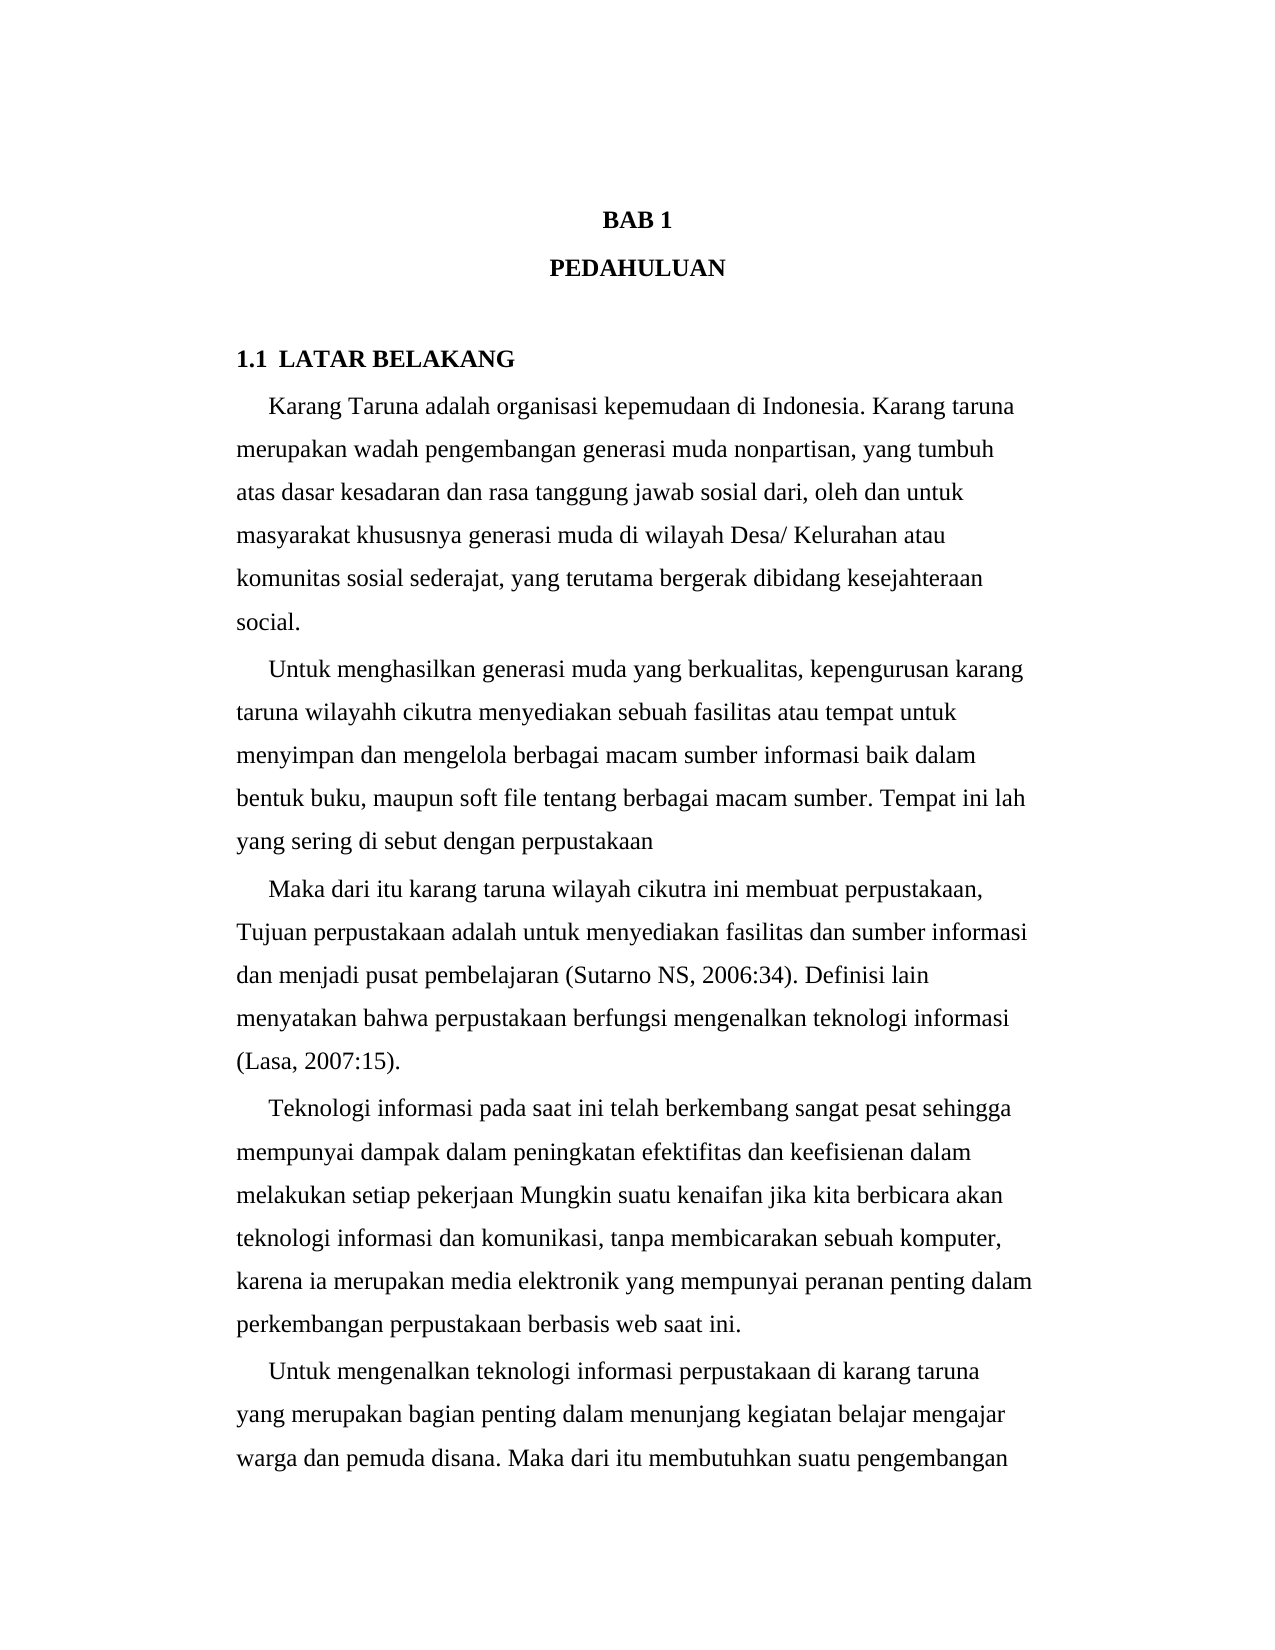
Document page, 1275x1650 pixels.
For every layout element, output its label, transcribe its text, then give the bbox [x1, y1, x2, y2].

text Teknologi informasi pada saat ini telah berkembang sangat pesat sehingga mempunyai dampak dalam peningkatan efektifitas dan keefisienan dalam melakukan setiap pekerjaan Mungkin suatu kenaifan jika kita berbicara akan teknologi informasi dan komunikasi, tanpa membicarakan sebuah komputer, karena ia merupakan media elektronik yang mempunyai peranan penting dalam perkembangan perpustakaan berbasis web saat ini. [236, 1093, 1039, 1338]
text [236, 1356, 1039, 1471]
text Maka dari itu karang taruna wilayah cikutra ini membuat perpustakaan, Tujuan perpustakaan adalah untuk menyediakan fasilitas dan sumber informasi dan menjadi pusat pembelajaran (Sutarno NS, 2006:34). Definisi lain menyatakan bahwa perpustakaan berfungsi mengenalkan teknologi informasi (Lasa, 2007:15). [236, 874, 1039, 1075]
text PEDAHULUAN [236, 253, 1039, 281]
list LATAR BELAKANG [236, 344, 1039, 372]
text BAB 1 [236, 205, 1039, 234]
text Untuk menghasilkan generasi muda yang berkualitas, kepengurusan karang taruna wilayahh cikutra menyediakan sebuah fasilitas atau tempat untuk menyimpan dan mengelola berbagai macam sumber informasi baik dalam bentuk buku, maupun soft file tentang berbagai macam sumber. Tempat ini lah yang sering di sebut dengan perpustakaan [236, 654, 1039, 855]
text Karang Taruna adalah organisasi kepemudaan di Indonesia. Karang taruna merupakan wadah pengembangan generasi muda nonpartisan, yang tumbuh atas dasar kesadaran dan rasa tanggung jawab sosial dari, oleh dan untuk masyarakat khususnya generasi muda di wilayah Desa/ Kelurahan atau komunitas sosial sederajat, yang terutama bergerak dibidang kesejahteraan social. [236, 391, 1039, 635]
